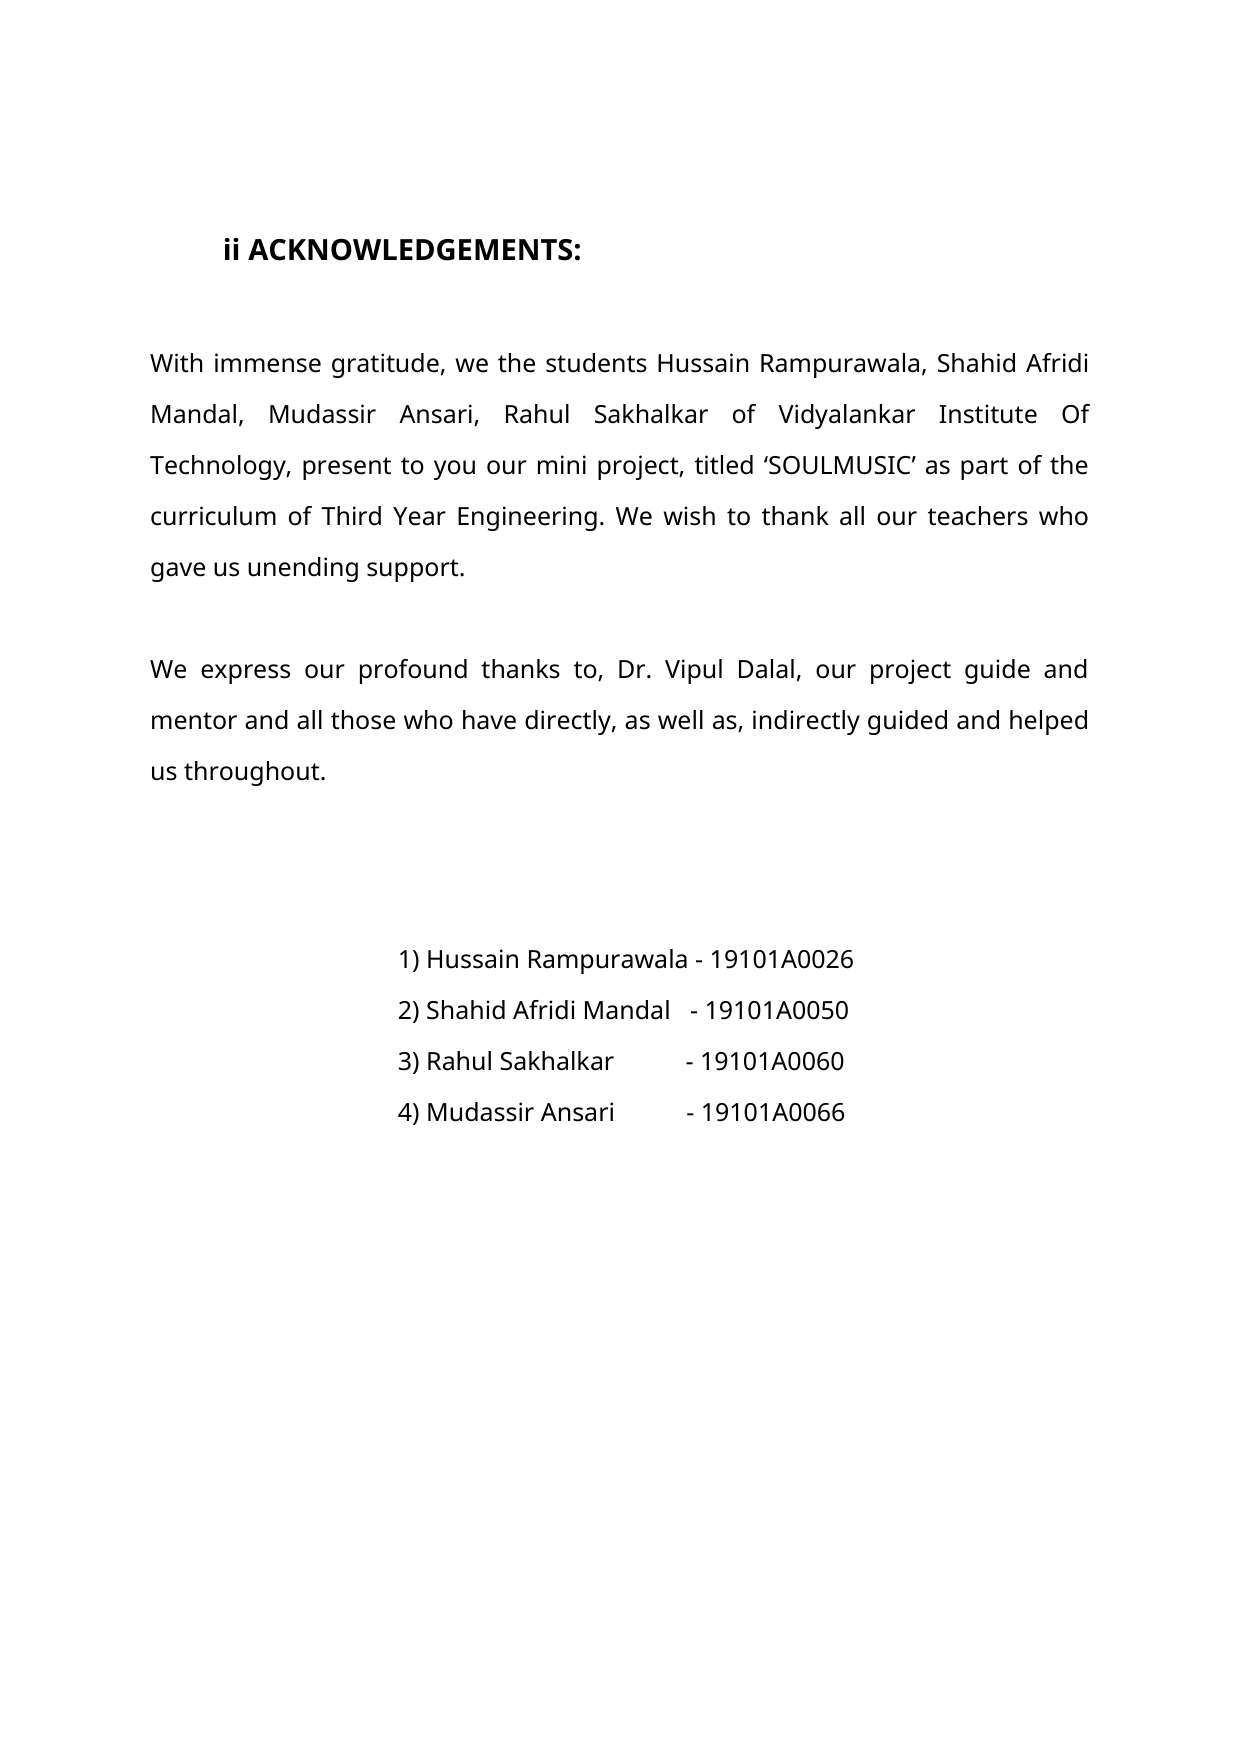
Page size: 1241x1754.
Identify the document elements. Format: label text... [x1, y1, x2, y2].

subtitle 3) Rahul Sakhalkar - 19101A0060 [223, 1043, 1090, 1077]
subtitle 4) Mudassir Ansari - 19101A0066 [223, 1094, 1090, 1128]
subtitle ii ACKNOWLEDGEMENTS: [223, 229, 1090, 269]
subtitle 1) Hussain Rampurawala - 19101A0026 [223, 941, 1090, 975]
subtitle With immense gratitude, we the students Hussain Rampurawala, Shahid Afridi Mandal, Mudassir Ansari, Rahul Sakhalkar of Vidyalankar Institute Of Technology, present to you our mini project, titled ‘SOULMUSIC’ as part of the curriculum of Third Year Engineering. We wish to thank all our teachers who gave us unending support. [150, 346, 1090, 584]
subtitle 2) Shahid Afridi Mandal - 19101A0050 [223, 992, 1090, 1026]
subtitle We express our profound thanks to, Dr. Vipul Dalal, our project guide and mentor and all those who have directly, as well as, indirectly guided and helped us throughout. [150, 652, 1090, 788]
